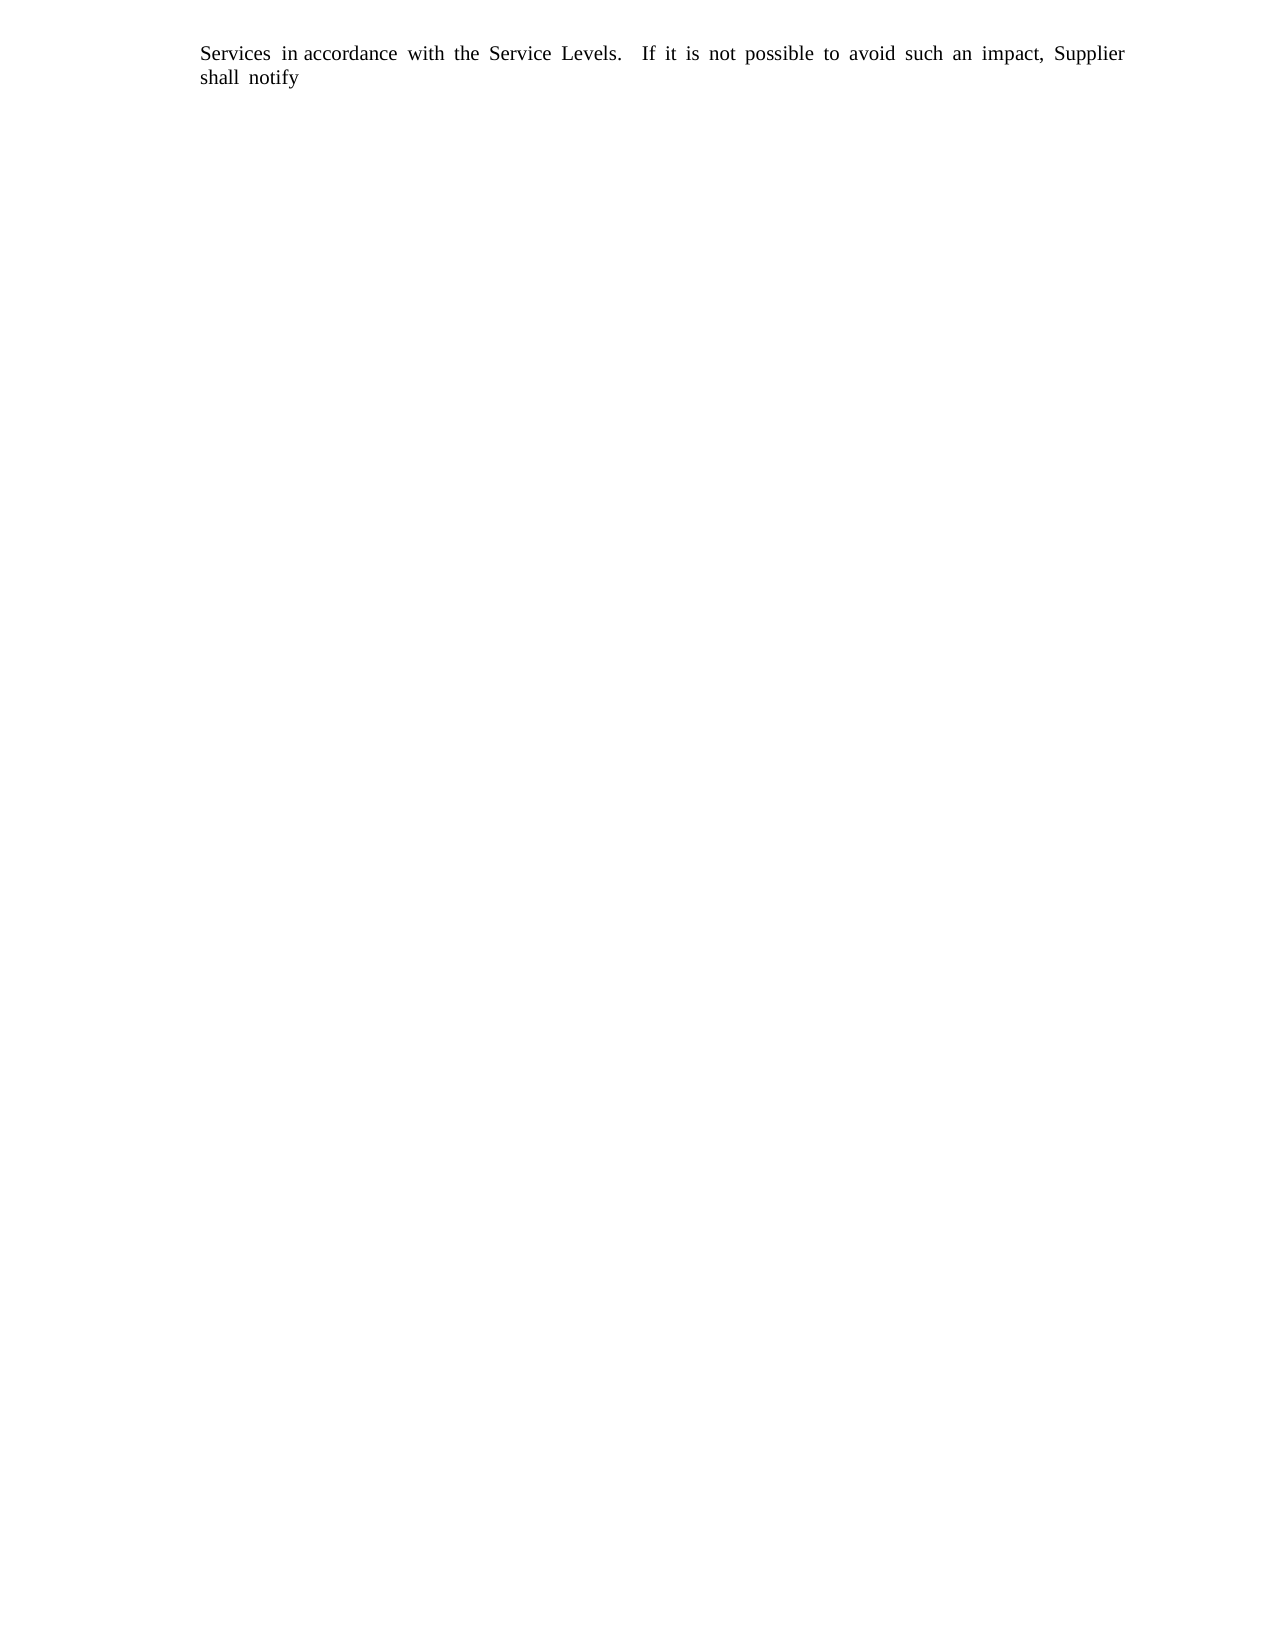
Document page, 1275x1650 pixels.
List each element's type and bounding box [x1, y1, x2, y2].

text [200, 41, 1125, 89]
